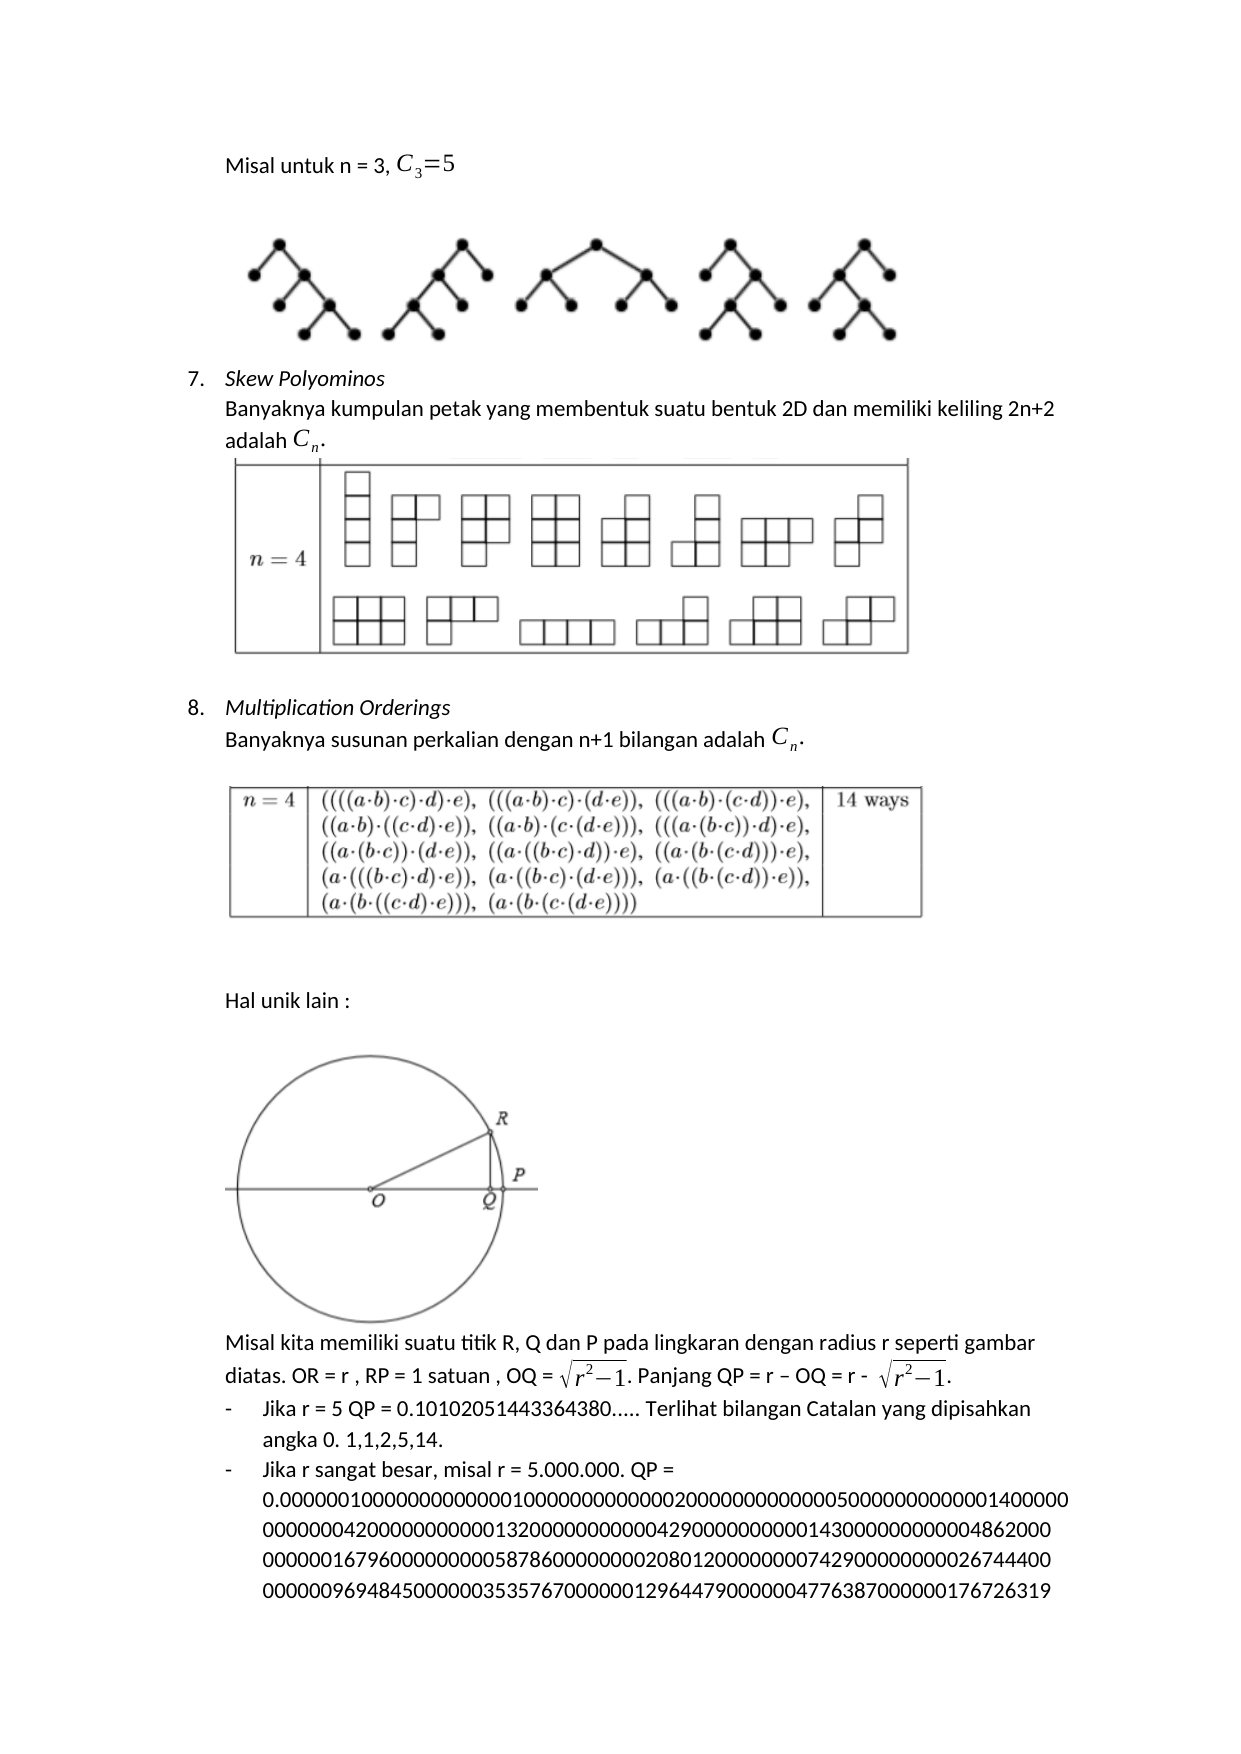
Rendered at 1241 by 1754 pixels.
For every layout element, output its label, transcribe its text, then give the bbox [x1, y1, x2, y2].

picture [225, 458, 912, 661]
list Banyaknya kumpulan petak yang membentuk suatu bentuk 2D dan memiliki keliling 2n+2 adalah [225, 394, 1090, 456]
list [225, 1455, 1090, 1604]
list Misal untuk n = 3, [225, 150, 1090, 181]
list Skew Polyominos [187, 364, 1090, 392]
list Banyaknya susunan perkalian dengan n+1 bilangan adalah [225, 723, 1090, 754]
list Hal unik lain : [225, 986, 1090, 1014]
picture [225, 786, 931, 924]
picture [225, 213, 921, 363]
list Multiplication Orderings [187, 693, 1090, 721]
list Misal kita memiliki suatu titik R, Q dan P pada lingkaran dengan radius r seperti gambar diatas. OR = r , RP = 1 satuan , OQ = . Panjang QP = r – OQ = r - . [225, 1328, 1090, 1392]
picture [225, 1046, 538, 1327]
list Jika r = 5 QP = 0.10102051443364380..... Terlihat bilangan Catalan yang dipisahkan angka 0. 1,1,2,5,14. [225, 1394, 1090, 1453]
